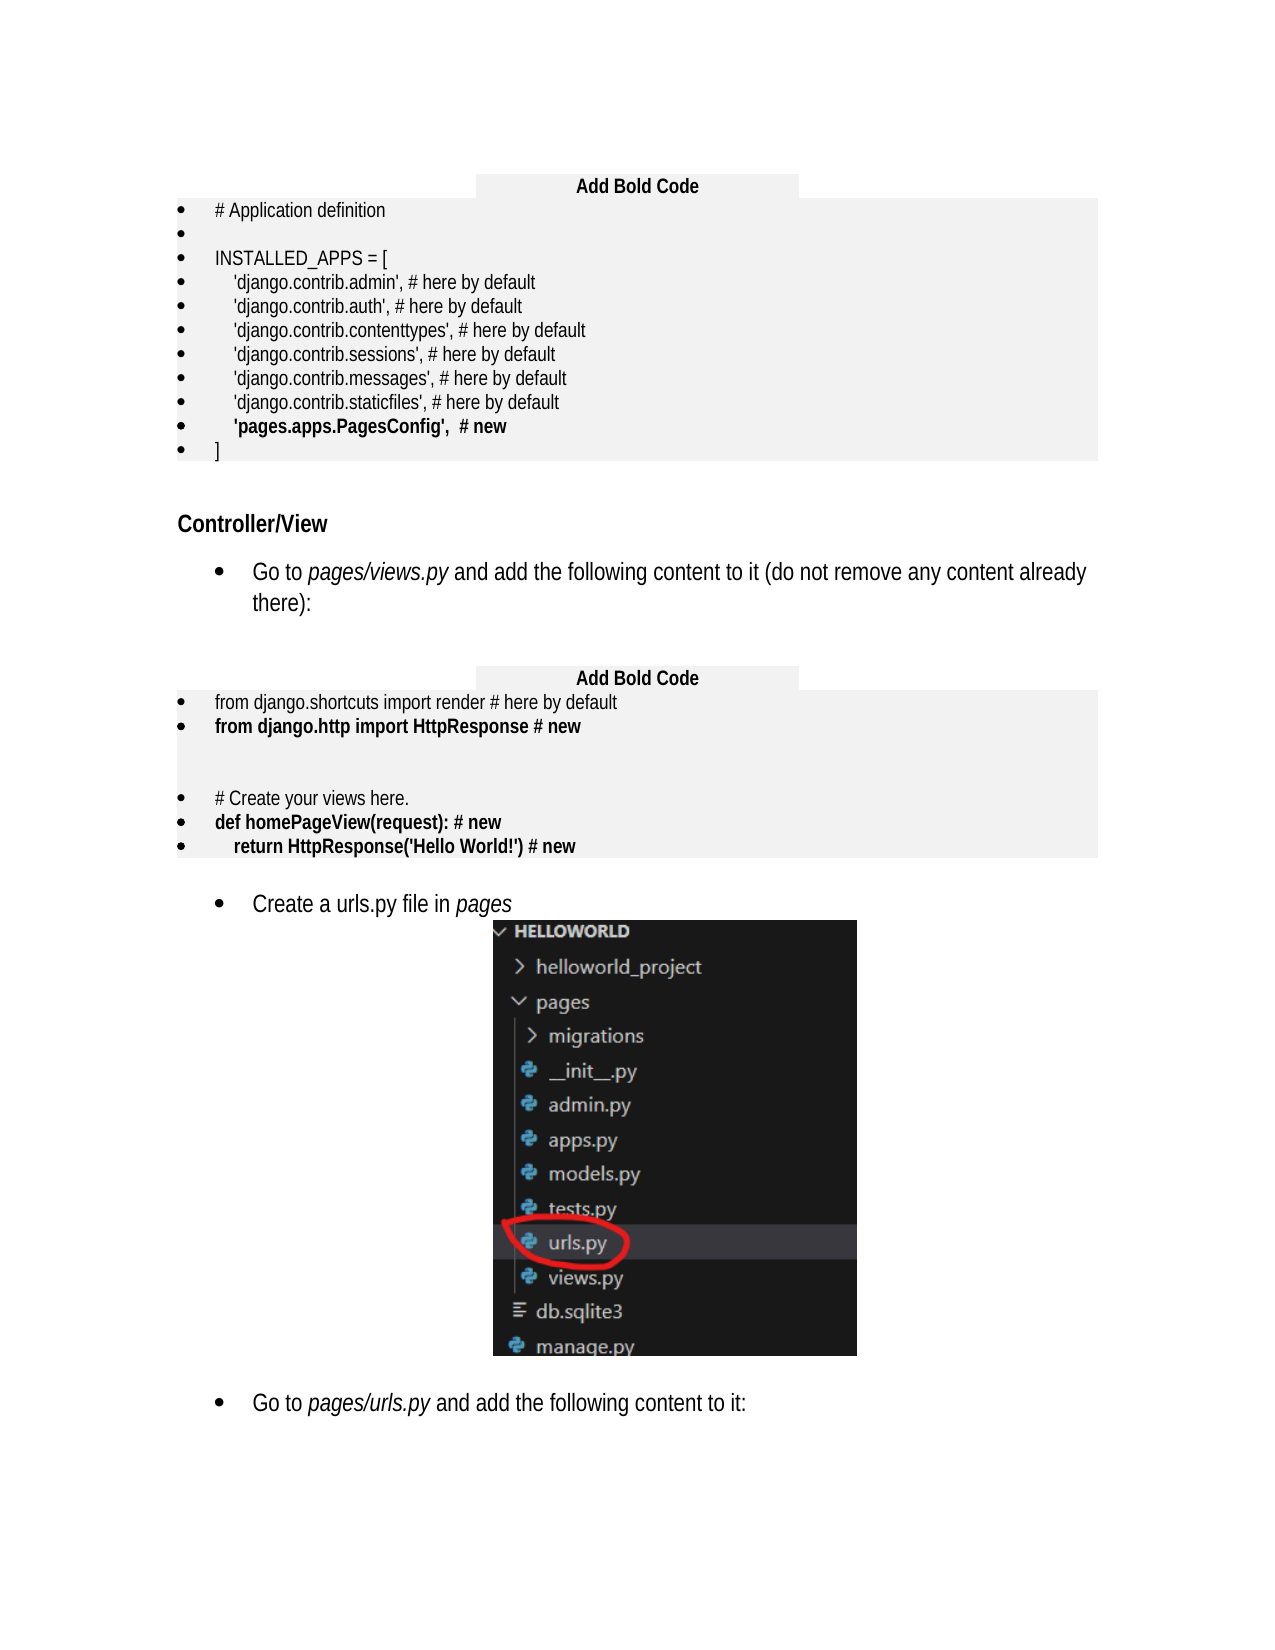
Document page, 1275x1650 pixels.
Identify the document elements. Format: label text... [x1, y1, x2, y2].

picture [493, 920, 857, 1356]
list # Create your views here. [177, 786, 1098, 810]
list Go to pages/urls.py and add the following content to it: [215, 1388, 1098, 1417]
list ] [177, 437, 1098, 461]
list 'django.contrib.auth', # here by default [177, 294, 1098, 318]
list def homePageView(request): # new [177, 810, 1098, 834]
list return HttpResponse('Hello World!') # new [177, 834, 1098, 858]
list INSTALLED_APPS = [ [177, 246, 1098, 270]
list 'django.contrib.staticfiles', # here by default [177, 389, 1098, 413]
list Create a urls.py file in pages [215, 889, 1098, 918]
list 'django.contrib.messages', # here by default [177, 366, 1098, 389]
list from django.shortcuts import render # here by default [177, 690, 1098, 714]
list 'django.contrib.contenttypes', # here by default [177, 318, 1098, 342]
list 'django.contrib.admin', # here by default [177, 270, 1098, 294]
list 'pages.apps.PagesConfig', # new [177, 413, 1098, 437]
list from django.http import HttpResponse # new [177, 714, 1098, 738]
text Controller/View [177, 509, 1098, 538]
list # Application definition [177, 198, 1098, 222]
list 'django.contrib.sessions', # here by default [177, 342, 1098, 366]
list Go to pages/views.py and add the following content to it (do not remove any content already there): [215, 557, 1098, 616]
table_header Add Bold Code [476, 174, 799, 198]
table_header Add Bold Code [476, 666, 799, 690]
